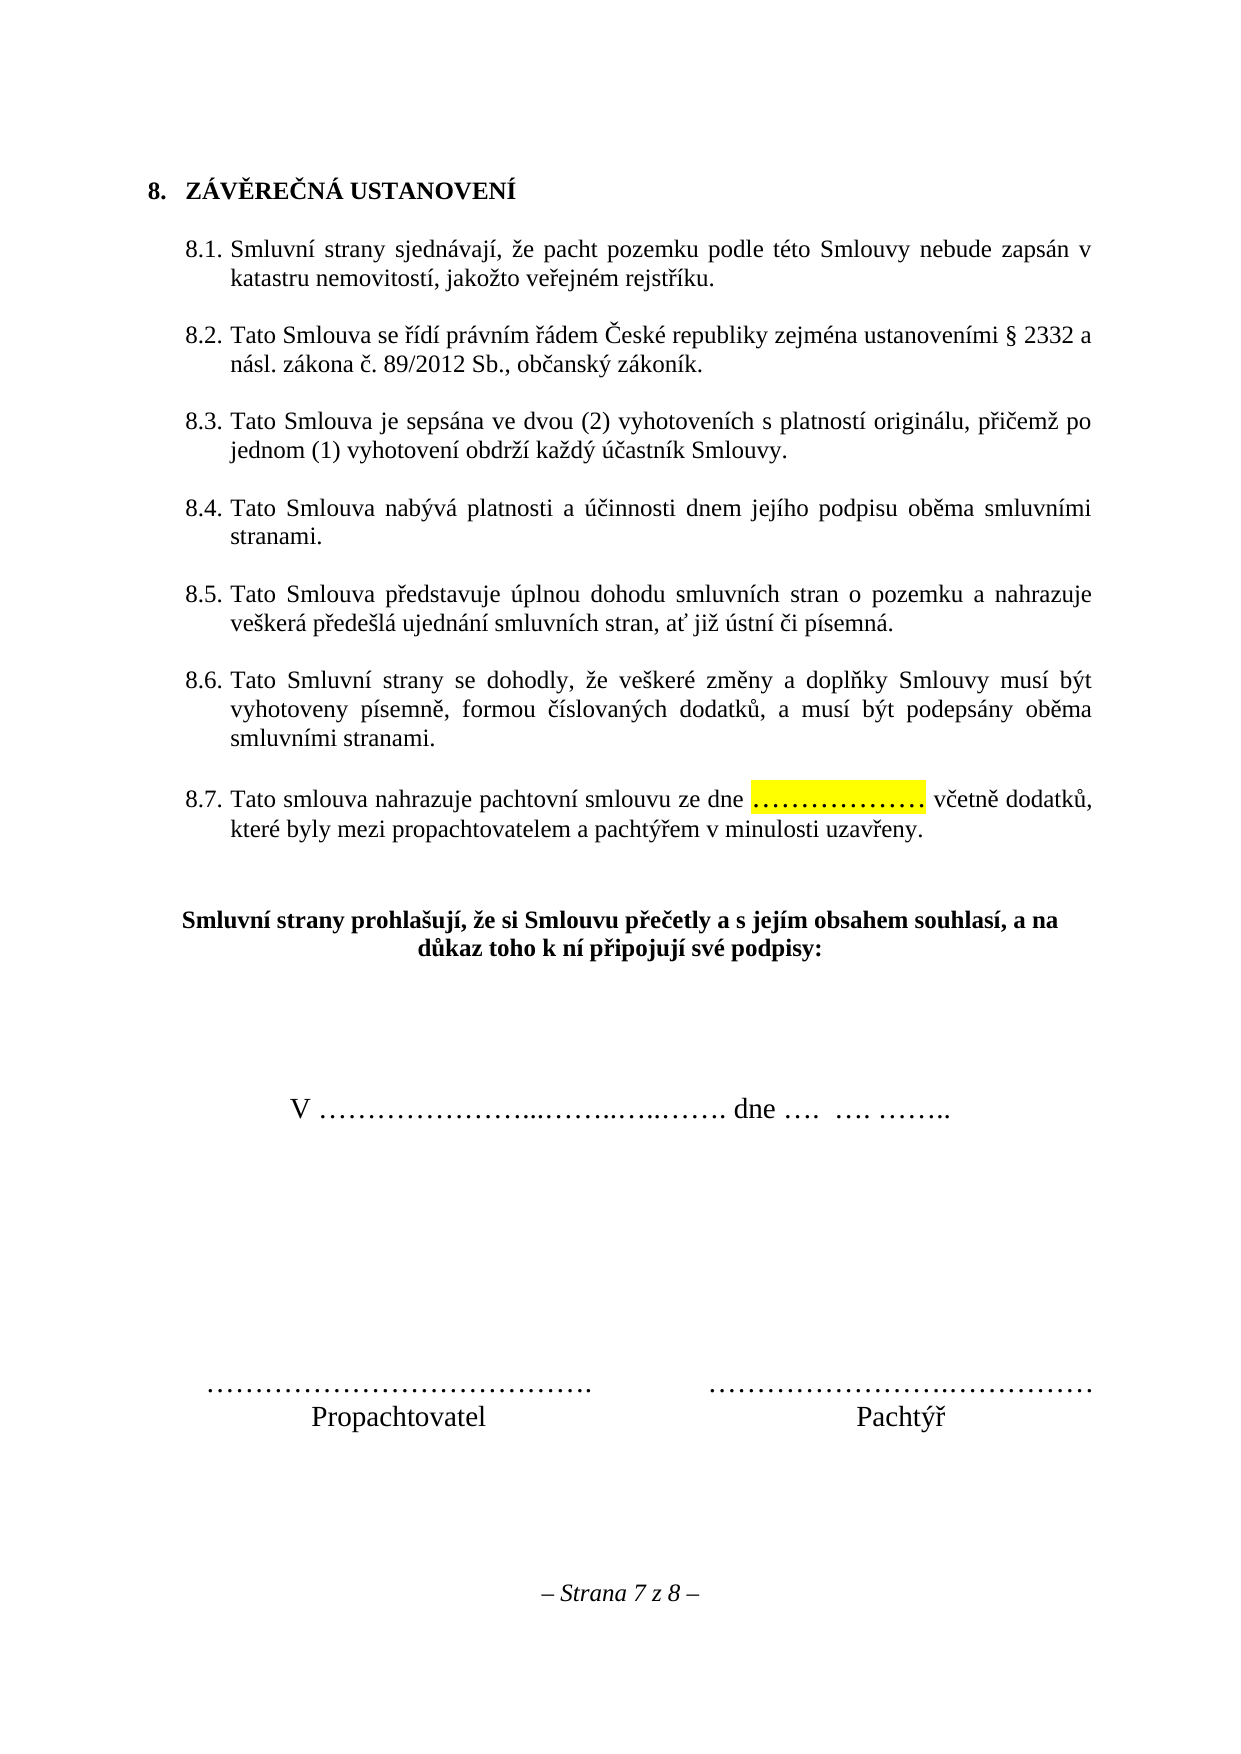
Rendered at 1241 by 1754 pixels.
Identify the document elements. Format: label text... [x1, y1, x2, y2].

text Smluvní strany prohlašují, že si Smlouvu přečetly a s jejím obsahem souhlasí, a na důkaz toho k ní připojují své podpisy: [148, 905, 1093, 962]
table_header …………………………………. Propachtovatel [148, 1360, 649, 1539]
list Tato Smlouva nabývá platnosti a účinnosti dnem jejího podpisu oběma smluvními stranami. [185, 493, 1093, 550]
list Tato Smlouva je sepsána ve dvou (2) vyhotoveních s platností originálu, přičemž po jednom (1) vyhotovení obdrží každý účastník Smlouvy. [185, 406, 1093, 464]
list Tato Smluvní strany se dohodly, že veškeré změny a doplňky Smlouvy musí být vyhotoveny písemně, formou číslovaných dodatků, a musí být podepsány oběma smluvními stranami. [185, 665, 1093, 751]
table_header …………………….…………… Pachtýř [650, 1360, 1152, 1539]
list Tato Smlouva představuje úplnou dohodu smluvních stran o pozemku a nahrazuje veškerá předešlá ujednání smluvních stran, ať již ústní či písemná. [185, 579, 1093, 636]
list Smluvní strany sjednávají, že pacht pozemku podle této Smlouvy nebude zapsán v katastru nemovitostí, jakožto veřejném rejstříku. [185, 234, 1093, 291]
list Tato Smlouva se řídí právním řádem České republiky zejména ustanoveními § 2332 a násl. zákona č. 89/2012 Sb., občanský zákoník. [185, 320, 1093, 378]
list ZÁVĚREČNÁ USTANOVENÍ [148, 176, 1093, 205]
list Tato smlouva nahrazuje pachtovní smlouvu ze dne ……………… včetně dodatků, které byly mezi propachtovatelem a pachtýřem v minulosti uzavřeny. [185, 780, 1093, 842]
text V …………………...……..…..……. dne …. …. …….. [148, 1092, 1093, 1125]
